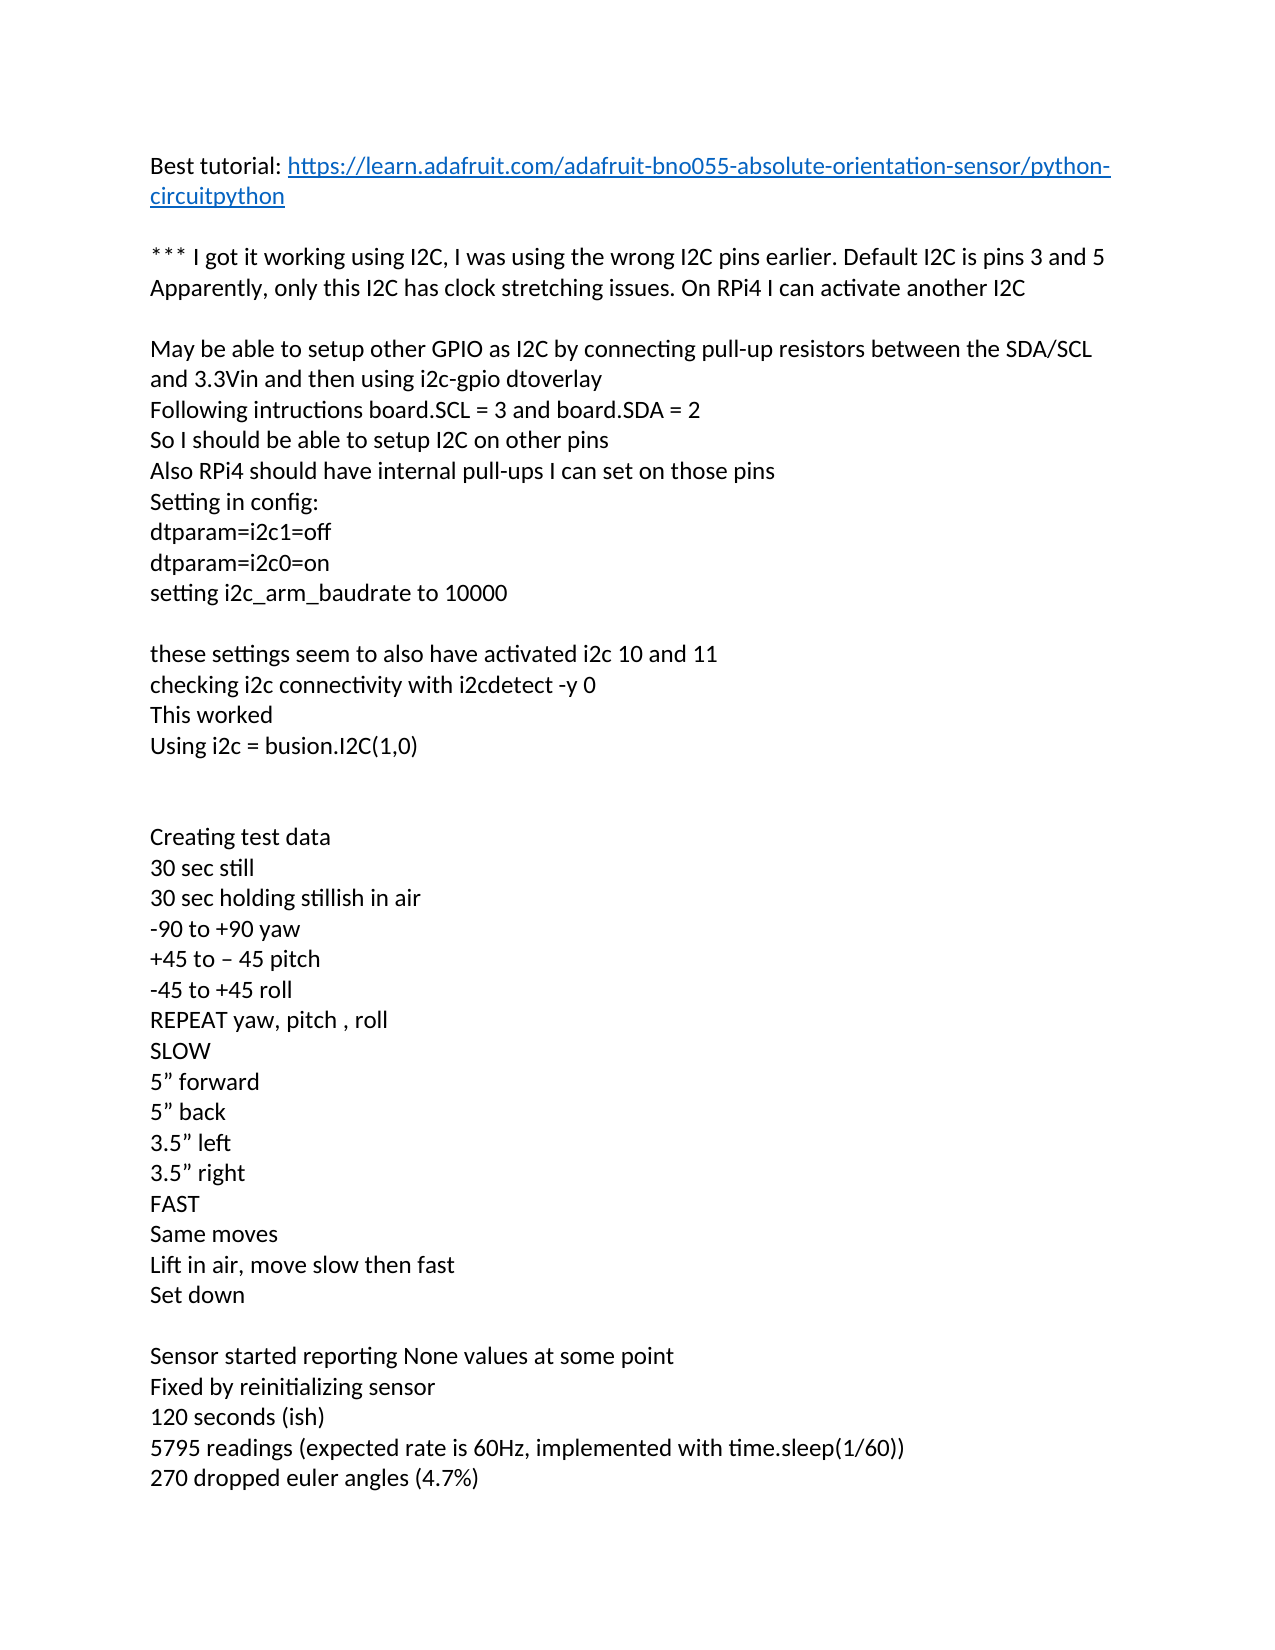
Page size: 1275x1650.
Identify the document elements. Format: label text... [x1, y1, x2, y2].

text May be able to setup other GPIO as I2C by connecting pull-up resistors between the SDA/SCL and 3.3Vin and then using i2c-gpio dtoverlay [150, 333, 1125, 394]
text 5795 readings (expected rate is 60Hz, implemented with time.sleep(1/60)) [150, 1432, 1125, 1462]
text Sensor started reporting None values at some point [150, 1340, 1125, 1371]
text Using i2c = busion.I2C(1,0) [150, 730, 1125, 760]
text 30 sec holding stillish in air [150, 882, 1125, 913]
text Also RPi4 should have internal pull-ups I can set on those pins [150, 455, 1125, 486]
text 5” back [150, 1096, 1125, 1127]
text This worked [150, 699, 1125, 730]
text dtparam=i2c1=off [150, 516, 1125, 547]
text Fixed by reinitializing sensor [150, 1371, 1125, 1401]
text *** I got it working using I2C, I was using the wrong I2C pins earlier. Default I2C is pins 3 and 5 [150, 242, 1125, 272]
text Lift in air, move slow then fast [150, 1249, 1125, 1279]
text setting i2c_arm_baudrate to 10000 [150, 577, 1125, 608]
text Setting in config: [150, 486, 1125, 516]
text So I should be able to setup I2C on other pins [150, 425, 1125, 455]
text Apparently, only this I2C has clock stretching issues. On RPi4 I can activate another I2C [150, 272, 1125, 303]
text these settings seem to also have activated i2c 10 and 11 [150, 638, 1125, 669]
text -90 to +90 yaw [150, 913, 1125, 943]
text 3.5” left [150, 1127, 1125, 1157]
text Set down [150, 1279, 1125, 1310]
text 270 dropped euler angles (4.7%) [150, 1462, 1125, 1493]
text -45 to +45 roll [150, 974, 1125, 1004]
text 30 sec still [150, 852, 1125, 882]
text Best tutorial: https://learn.adafruit.com/adafruit-bno055-absolute-orientation-sensor/python-circuitpython [150, 150, 1125, 211]
text Same moves [150, 1218, 1125, 1249]
text Creating test data [150, 821, 1125, 852]
text Following intructions board.SCL = 3 and board.SDA = 2 [150, 394, 1125, 425]
text REPEAT yaw, pitch , roll [150, 1004, 1125, 1035]
text 5” forward [150, 1066, 1125, 1096]
text dtparam=i2c0=on [150, 547, 1125, 577]
text +45 to – 45 pitch [150, 943, 1125, 974]
text 3.5” right [150, 1157, 1125, 1188]
text FAST [150, 1188, 1125, 1218]
text SLOW [150, 1035, 1125, 1066]
text 120 seconds (ish) [150, 1401, 1125, 1432]
text checking i2c connectivity with i2cdetect -y 0 [150, 669, 1125, 699]
